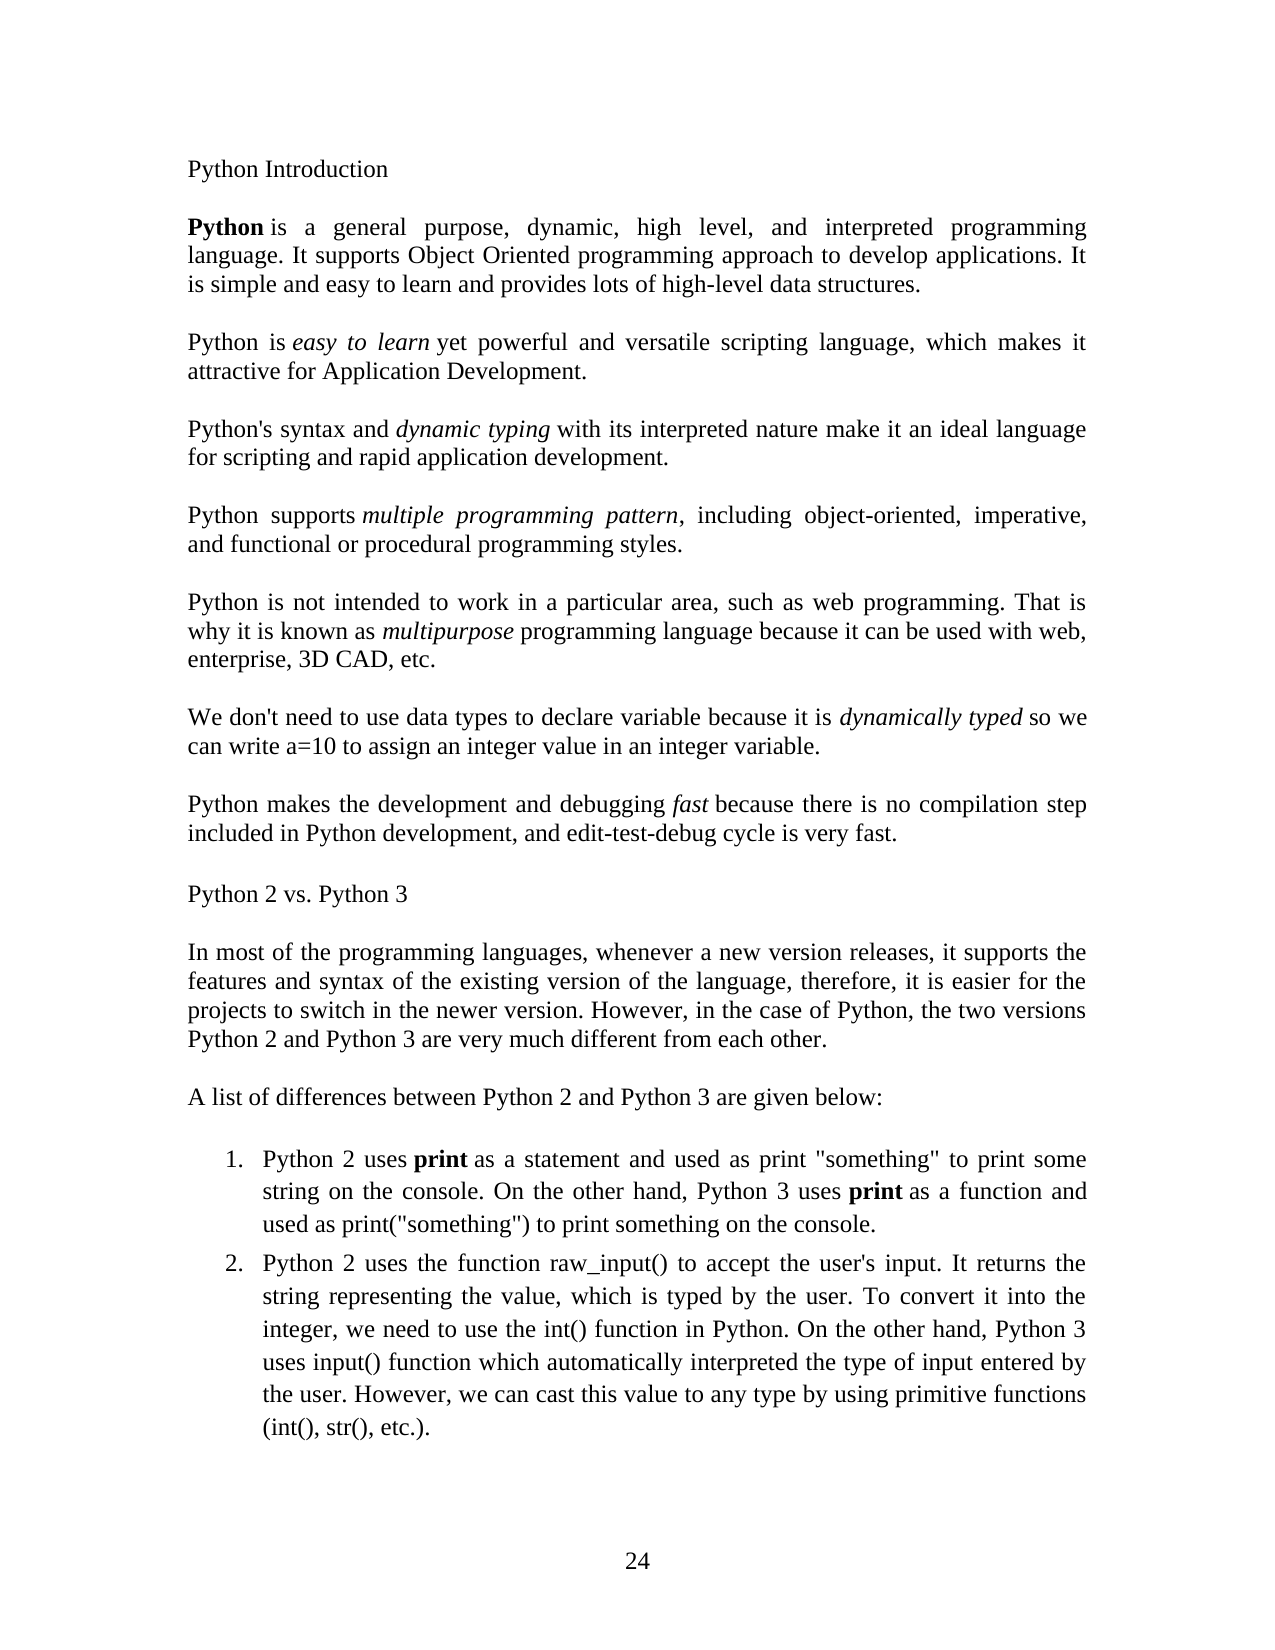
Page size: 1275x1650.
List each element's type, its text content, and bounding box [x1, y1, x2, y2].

text A list of differences between Python 2 and Python 3 are given below: [187, 1082, 1087, 1110]
list Python 2 uses the function raw_input() to accept the user's input. It returns the string representing the value, which is typed by the user. To convert it into the integer, we need to use the int() function in Python. On the other hand, Python 3 uses input() function which automatically interpreted the type of input entered by the user. However, we can cast this value to any type by using primitive functions (int(), str(), etc.). [225, 1244, 1087, 1441]
list Python 2 uses print as a statement and used as print "something" to print some string on the console. On the other hand, Python 3 uses print as a function and used as print("something") to print something on the console. [225, 1139, 1087, 1238]
text Python is a general purpose, dynamic, high level, and interpreted programming language. It supports Object Oriented programming approach to develop applications. It is simple and easy to learn and provides lots of high-level data structures. [187, 212, 1087, 298]
text We don't need to use data types to declare variable because it is dynamically typed so we can write a=10 to assign an integer value in an integer variable. [187, 702, 1087, 760]
text Python supports multiple programming pattern, including object-oriented, imperative, and functional or procedural programming styles. [187, 500, 1087, 558]
text Python is easy to learn yet powerful and versatile scripting language, which makes it attractive for Application Development. [187, 327, 1087, 384]
text Python makes the development and debugging fast because there is no compilation step included in Python development, and edit-test-debug cycle is very fast. [187, 789, 1087, 847]
text Python 2 vs. Python 3 [187, 876, 1087, 908]
text Python's syntax and dynamic typing with its interpreted nature make it an ideal language for scripting and rapid application development. [187, 414, 1087, 471]
text Python Introduction [187, 150, 1087, 182]
text In most of the programming languages, whenever a new version releases, it supports the features and syntax of the existing version of the language, therefore, it is easier for the projects to switch in the newer version. However, in the case of Python, the two versions Python 2 and Python 3 are very much different from each other. [187, 937, 1087, 1052]
text Python is not intended to work in a particular area, such as web programming. That is why it is known as multipurpose programming language because it can be used with web, enterprise, 3D CAD, etc. [187, 587, 1087, 673]
